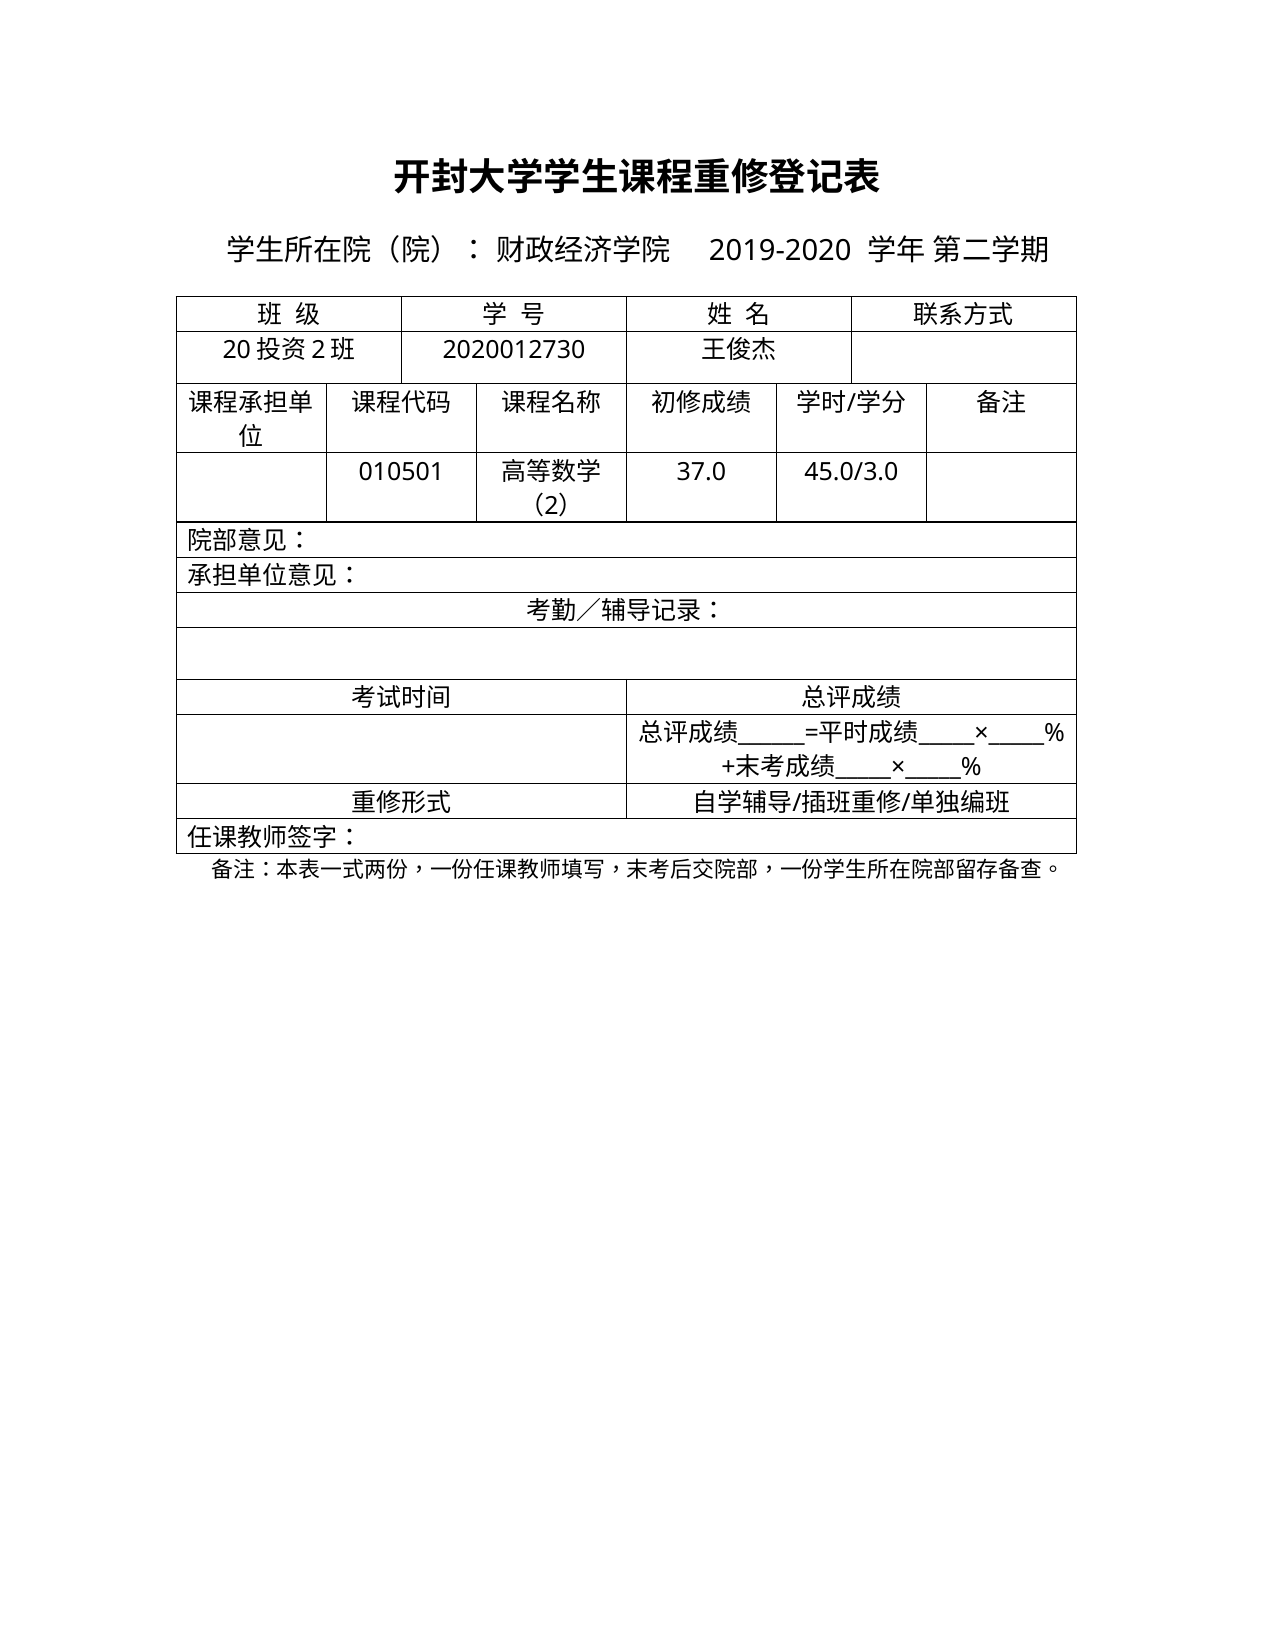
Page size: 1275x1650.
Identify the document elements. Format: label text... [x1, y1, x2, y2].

table_header 备注 [927, 384, 1076, 452]
table_header 院部意见： [177, 523, 1076, 557]
table_cell [177, 715, 626, 783]
table_cell 重修形式 [177, 784, 626, 818]
table_cell 45.0/3.0 [777, 453, 926, 521]
table_cell 高等数学（2） [477, 453, 626, 521]
table_header 联系方式 [852, 297, 1076, 331]
table_cell 010501 [327, 453, 476, 521]
table_header 姓 名 [627, 297, 851, 331]
table_header 课程名称 [477, 384, 626, 452]
table_header 初修成绩 [627, 384, 776, 452]
table_cell [927, 453, 1076, 521]
table_header 总评成绩 [627, 680, 1076, 714]
table_header 课程代码 [327, 384, 476, 452]
table_cell 2020012730 [402, 332, 626, 383]
table_cell [177, 453, 326, 521]
table_cell 考勤／辅导记录： [177, 593, 1076, 627]
table_cell 自学辅导/插班重修/单独编班 [627, 784, 1076, 818]
table_cell 总评成绩______=平时成绩_____×_____% +末考成绩_____×_____% [627, 715, 1076, 783]
table_header 课程承担单位 [177, 384, 326, 452]
text 备注：本表一式两份，一份任课教师填写，末考后交院部，一份学生所在院部留存备查。 [187, 854, 1087, 884]
table_cell 承担单位意见： [177, 558, 1076, 592]
text 学生所在院（院）： 财政经济学院 2019-2020 学年 第二学期 [187, 229, 1087, 269]
text 开封大学学生课程重修登记表 [187, 150, 1087, 201]
table_cell 20投资2班 [177, 332, 401, 383]
table_cell [852, 332, 1076, 383]
table_cell [177, 628, 1076, 679]
table_header 学 号 [402, 297, 626, 331]
table_cell 37.0 [627, 453, 776, 521]
table_cell 王俊杰 [627, 332, 851, 383]
table_header 考试时间 [177, 680, 626, 714]
table_header 学时/学分 [777, 384, 926, 452]
table_header 任课教师签字： [177, 819, 1076, 853]
table_header 班 级 [177, 297, 401, 331]
